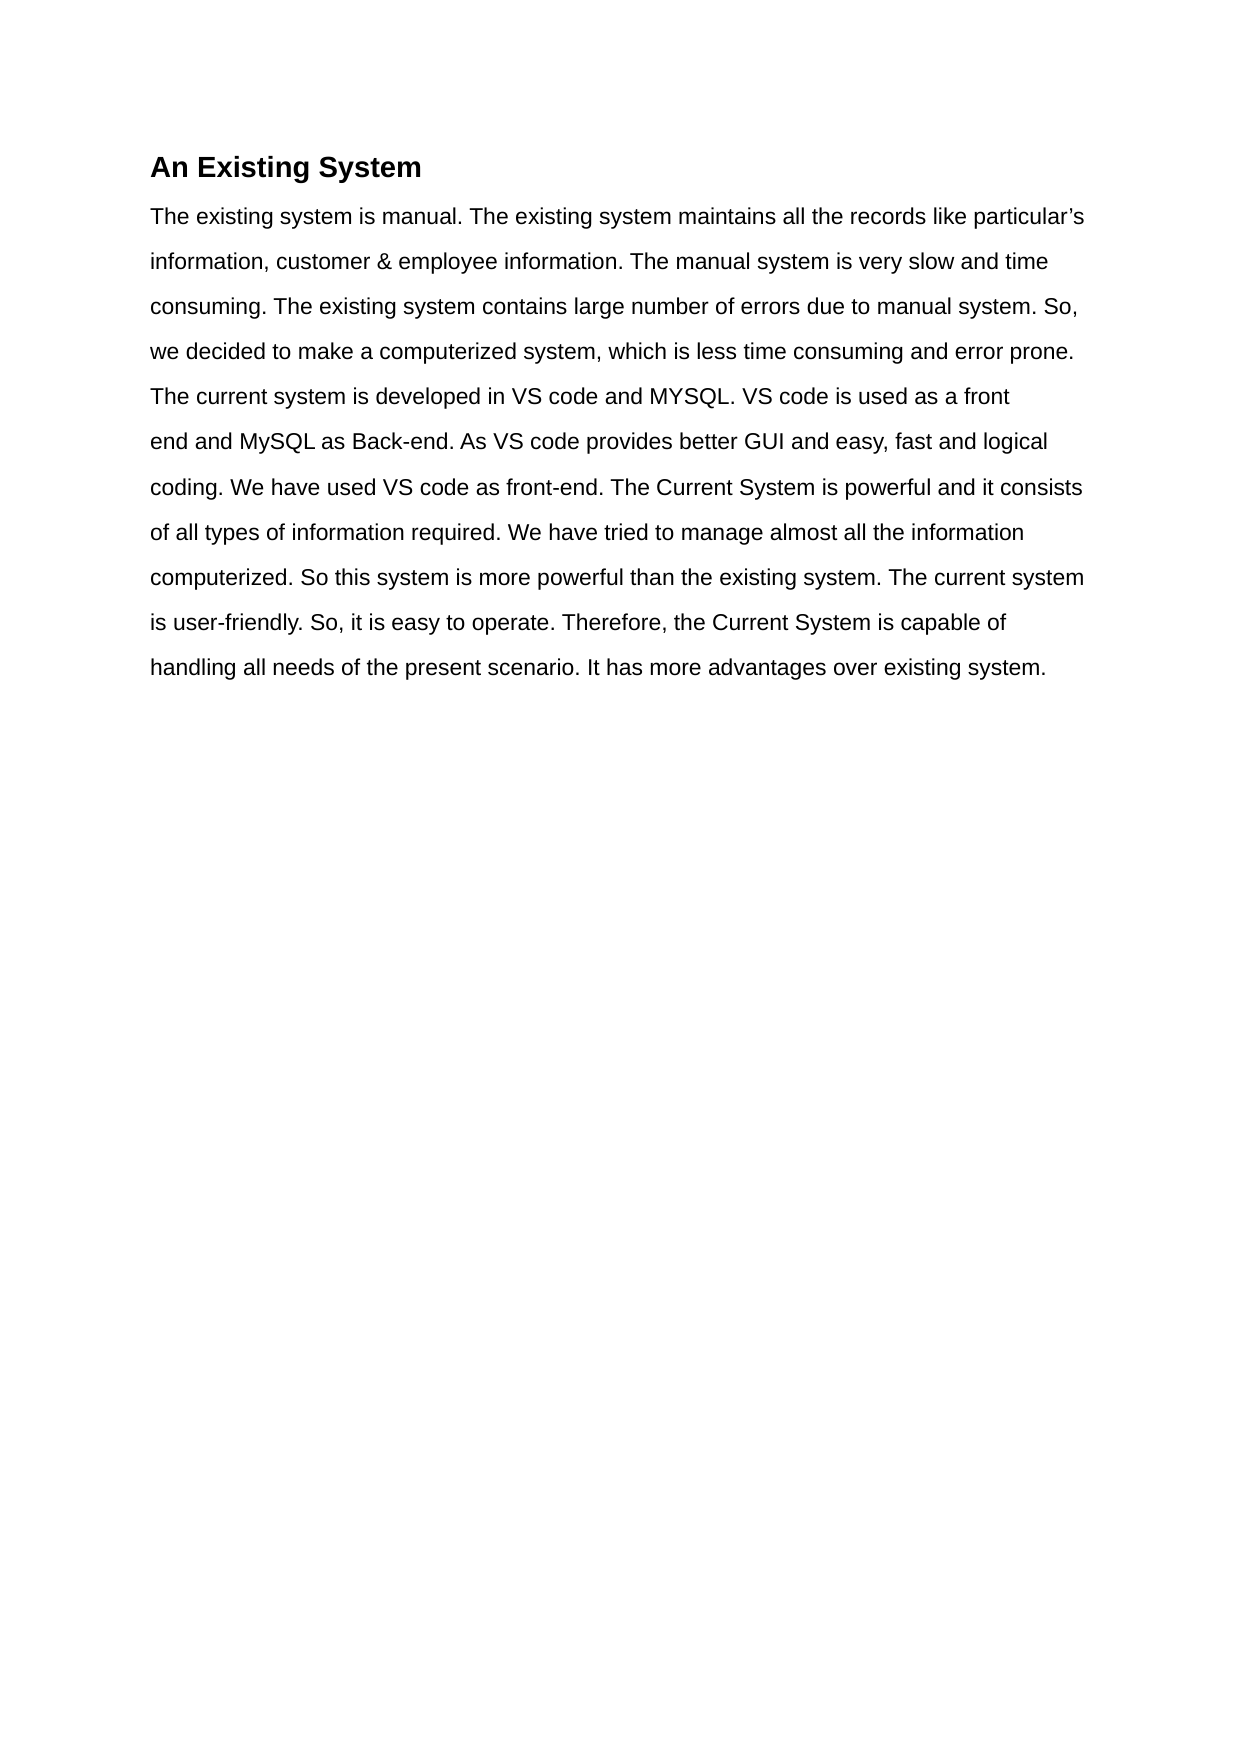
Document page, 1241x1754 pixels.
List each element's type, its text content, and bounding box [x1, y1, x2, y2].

text computerized. So this system is more powerful than the existing system. The current system [150, 564, 1090, 590]
text is user-friendly. So, it is easy to operate. Therefore, the Current System is capable of [150, 609, 1090, 635]
text An Existing System [150, 150, 1090, 183]
text consuming. The existing system contains large number of errors due to manual system. So, [150, 293, 1090, 319]
text The existing system is manual. The existing system maintains all the records like particular’s [150, 203, 1090, 229]
text The current system is developed in VS code and MYSQL. VS code is used as a front [150, 383, 1090, 409]
text handling all needs of the present scenario. It has more advantages over existing system. [150, 654, 1090, 680]
text coding. We have used VS code as front-end. The Current System is powerful and it consists [150, 473, 1090, 500]
text of all types of information required. We have tried to manage almost all the information [150, 518, 1090, 545]
text end and MySQL as Back-end. As VS code provides better GUI and easy, fast and logical [150, 428, 1090, 455]
text information, customer & employee information. The manual system is very slow and time [150, 248, 1090, 274]
text we decided to make a computerized system, which is less time consuming and error prone. [150, 338, 1090, 364]
